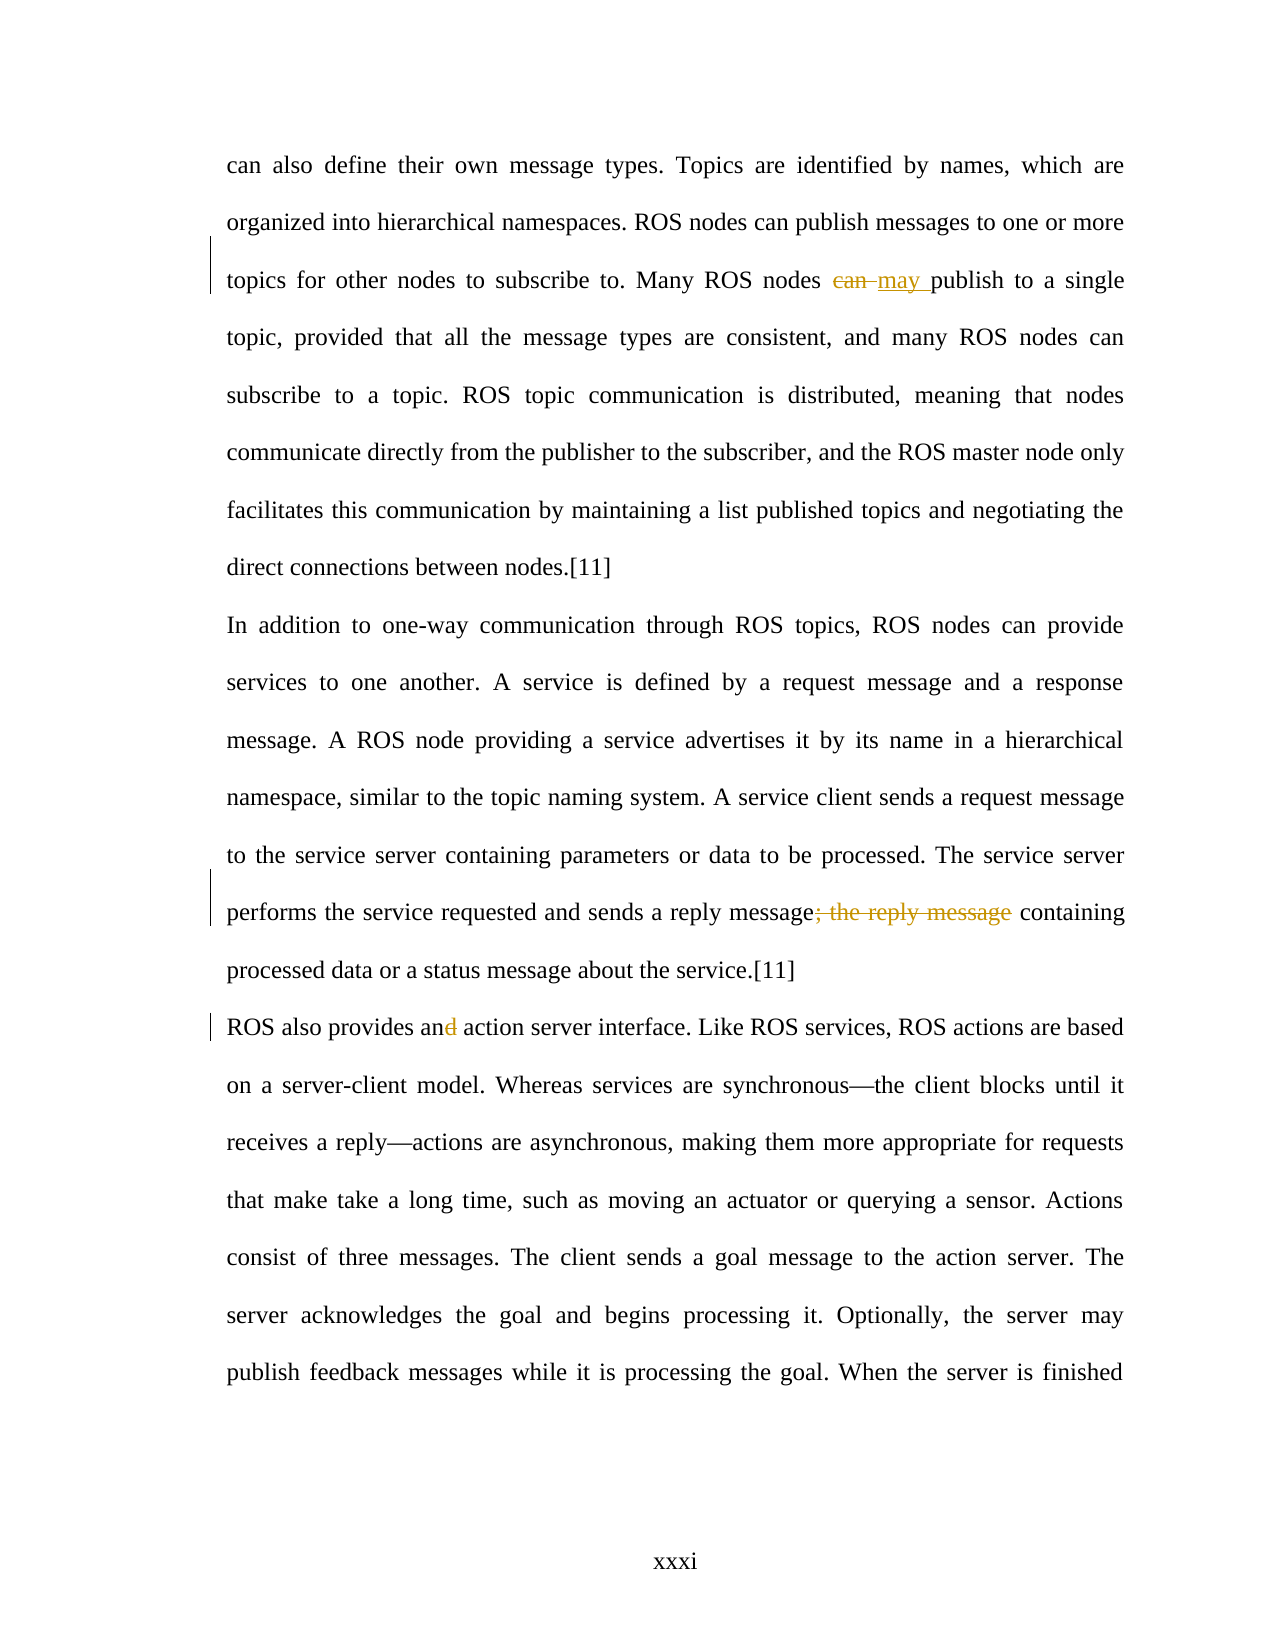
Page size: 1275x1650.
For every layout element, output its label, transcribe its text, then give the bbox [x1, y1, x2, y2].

text In addition to one-way communication through ROS topics, ROS nodes can provide services to one another. A service is defined by a request message and a response message. A ROS node providing a service advertises it by its name in a hierarchical namespace, similar to the topic naming system. A service client sends a request message to the service server containing parameters or data to be processed. The service server performs the service requested and sends a reply message containing processed data or a status message about the service.[11] [226, 610, 1125, 984]
